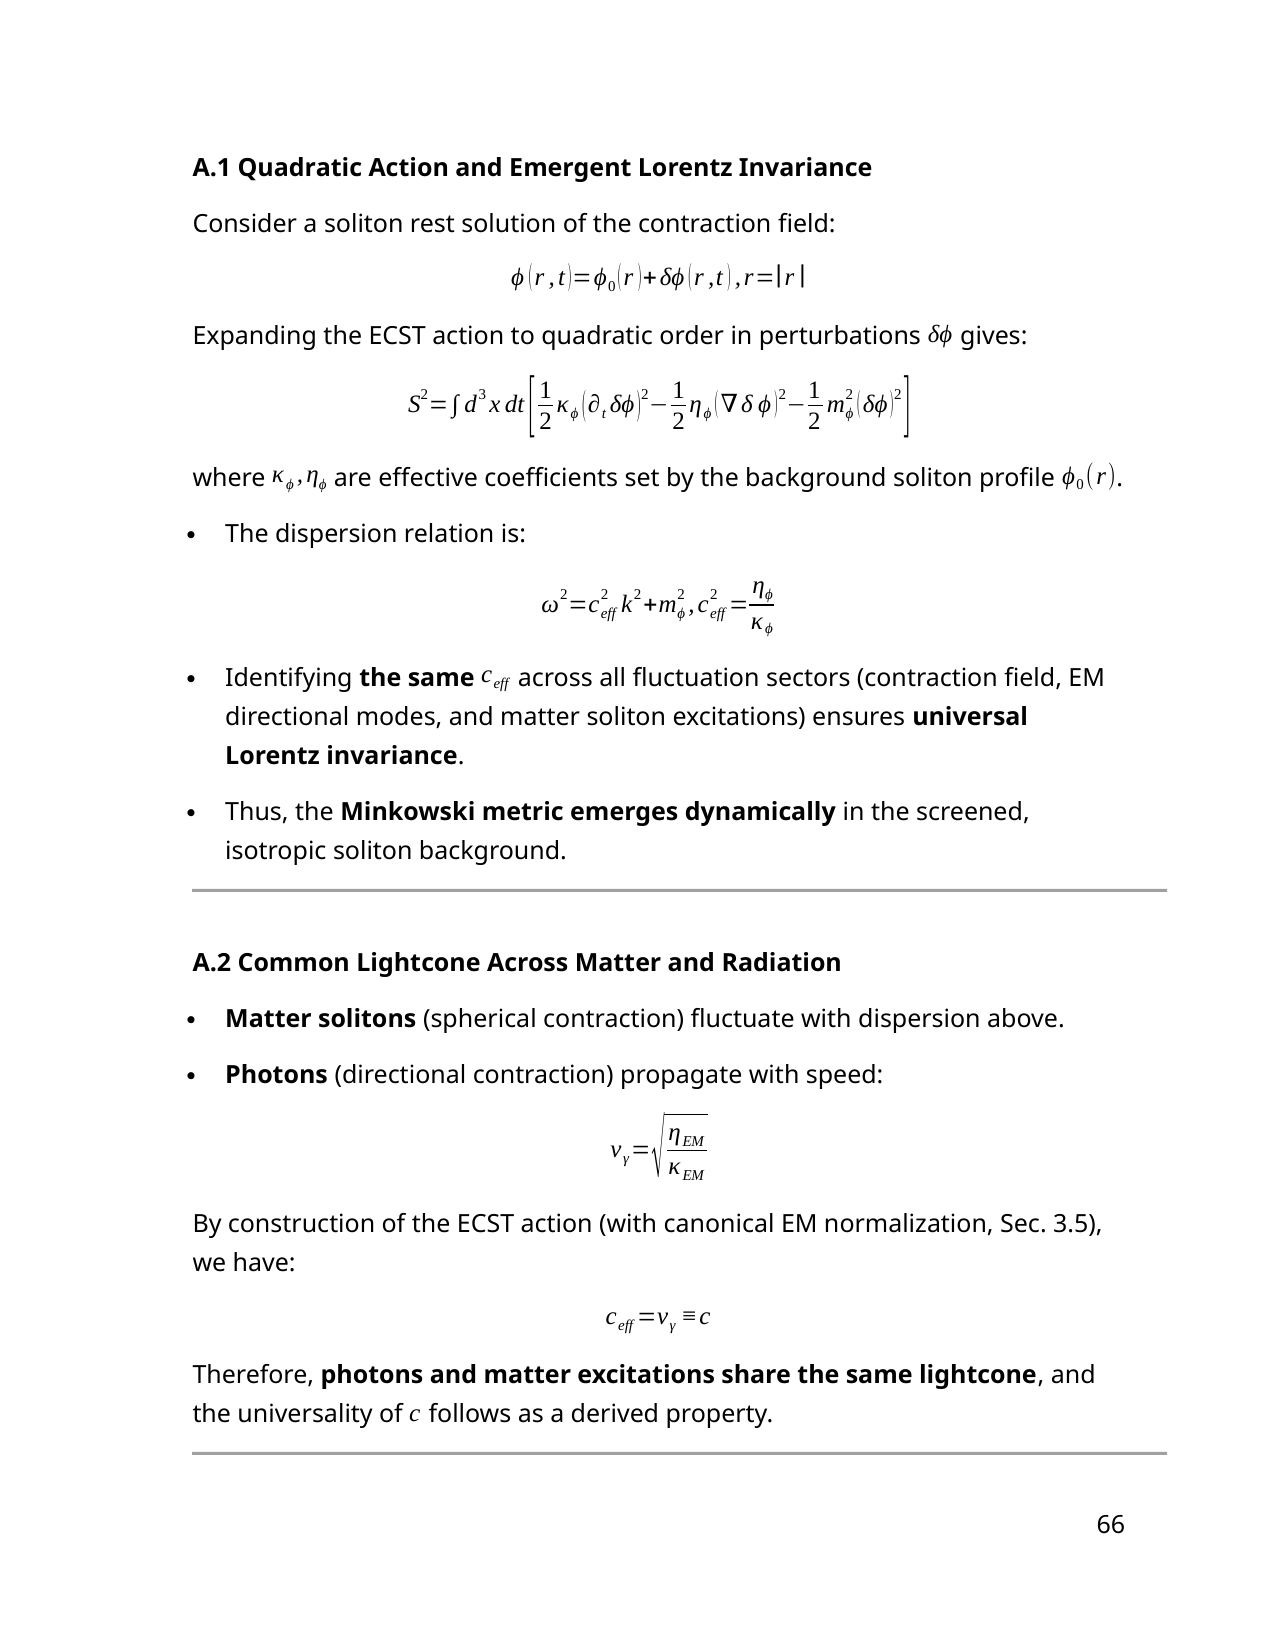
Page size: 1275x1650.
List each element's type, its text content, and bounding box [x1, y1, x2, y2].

text Therefore, photons and matter excitations share the same lightcone, and the universality of follows as a derived property. [192, 1357, 1125, 1430]
text Consider a soliton rest solution of the contraction field: [192, 206, 1125, 240]
list Matter solitons (spherical contraction) fluctuate with dispersion above. [187, 1000, 1125, 1034]
list The dispersion relation is: [187, 516, 1125, 550]
text A.2 Common Lightcone Across Matter and Radiation [192, 944, 1125, 979]
text where ​ are effective coefficients set by the background soliton profile . [192, 460, 1125, 494]
text By construction of the ECST action (with canonical EM normalization, Sec. 3.5), we have: [192, 1206, 1125, 1279]
text A.1 Quadratic Action and Emergent Lorentz Invariance [192, 150, 1125, 184]
list Identifying the same ​ across all fluctuation sectors (contraction field, EM directional modes, and matter soliton excitations) ensures universal Lorentz invariance. [187, 659, 1125, 772]
list Thus, the Minkowski metric emerges dynamically in the screened, isotropic soliton background. [187, 794, 1125, 867]
text Expanding the ECST action to quadratic order in perturbations gives: [192, 317, 1125, 352]
list Photons (directional contraction) propagate with speed: [187, 1056, 1125, 1090]
